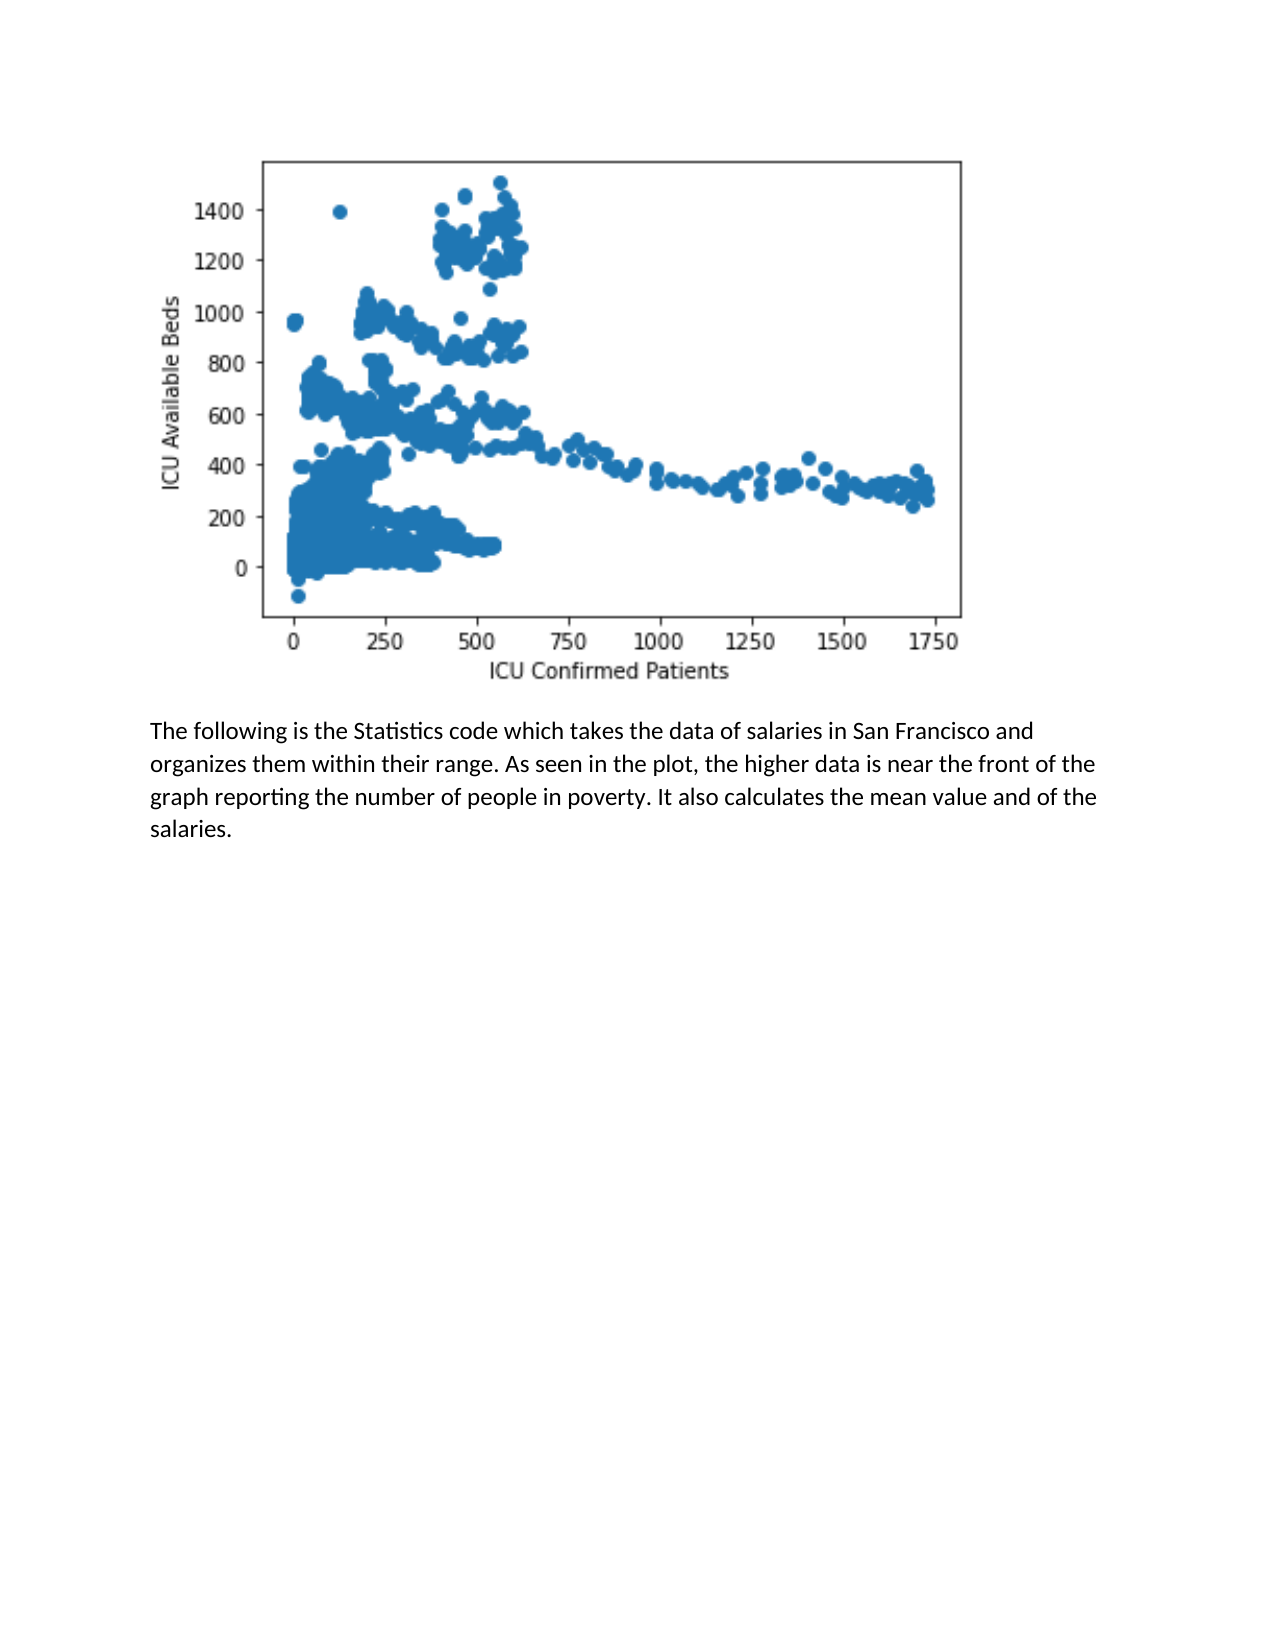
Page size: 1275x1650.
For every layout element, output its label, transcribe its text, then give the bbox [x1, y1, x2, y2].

text The following is the Statistics code which takes the data of salaries in San Francisco and organizes them within their range. As seen in the plot, the higher data is near the front of the graph reporting the number of people in poverty. It also calculates the mean value and of the salaries. [150, 715, 1125, 844]
picture [150, 150, 975, 696]
